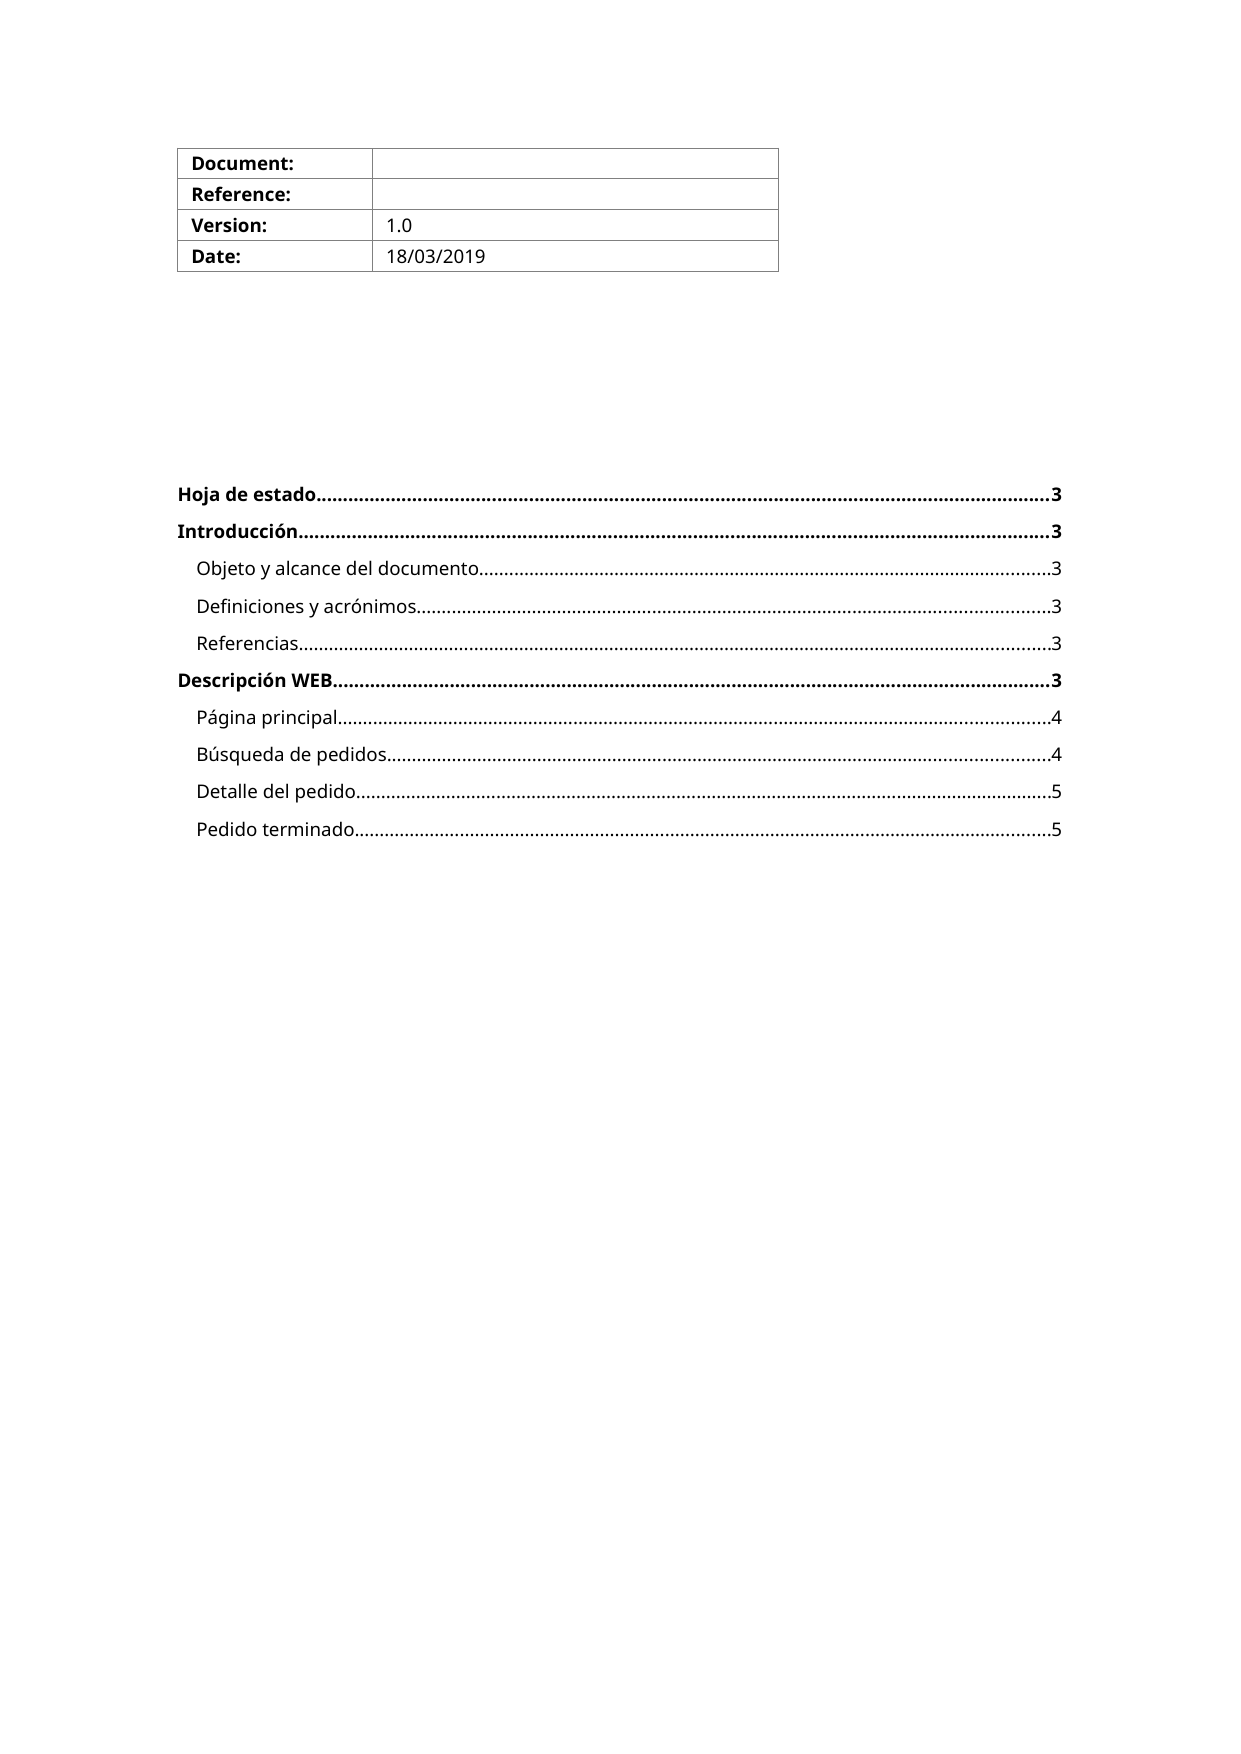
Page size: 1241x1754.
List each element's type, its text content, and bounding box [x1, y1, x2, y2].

table_cell 18/03/2019 [373, 241, 778, 271]
table_cell Reference: [178, 179, 372, 209]
table_cell Date: [178, 241, 372, 271]
table_cell Version: [178, 210, 372, 240]
table_cell Document: [178, 149, 372, 178]
table_cell 1.0 [373, 210, 778, 240]
table_cell [373, 149, 778, 178]
table_cell [373, 179, 778, 209]
